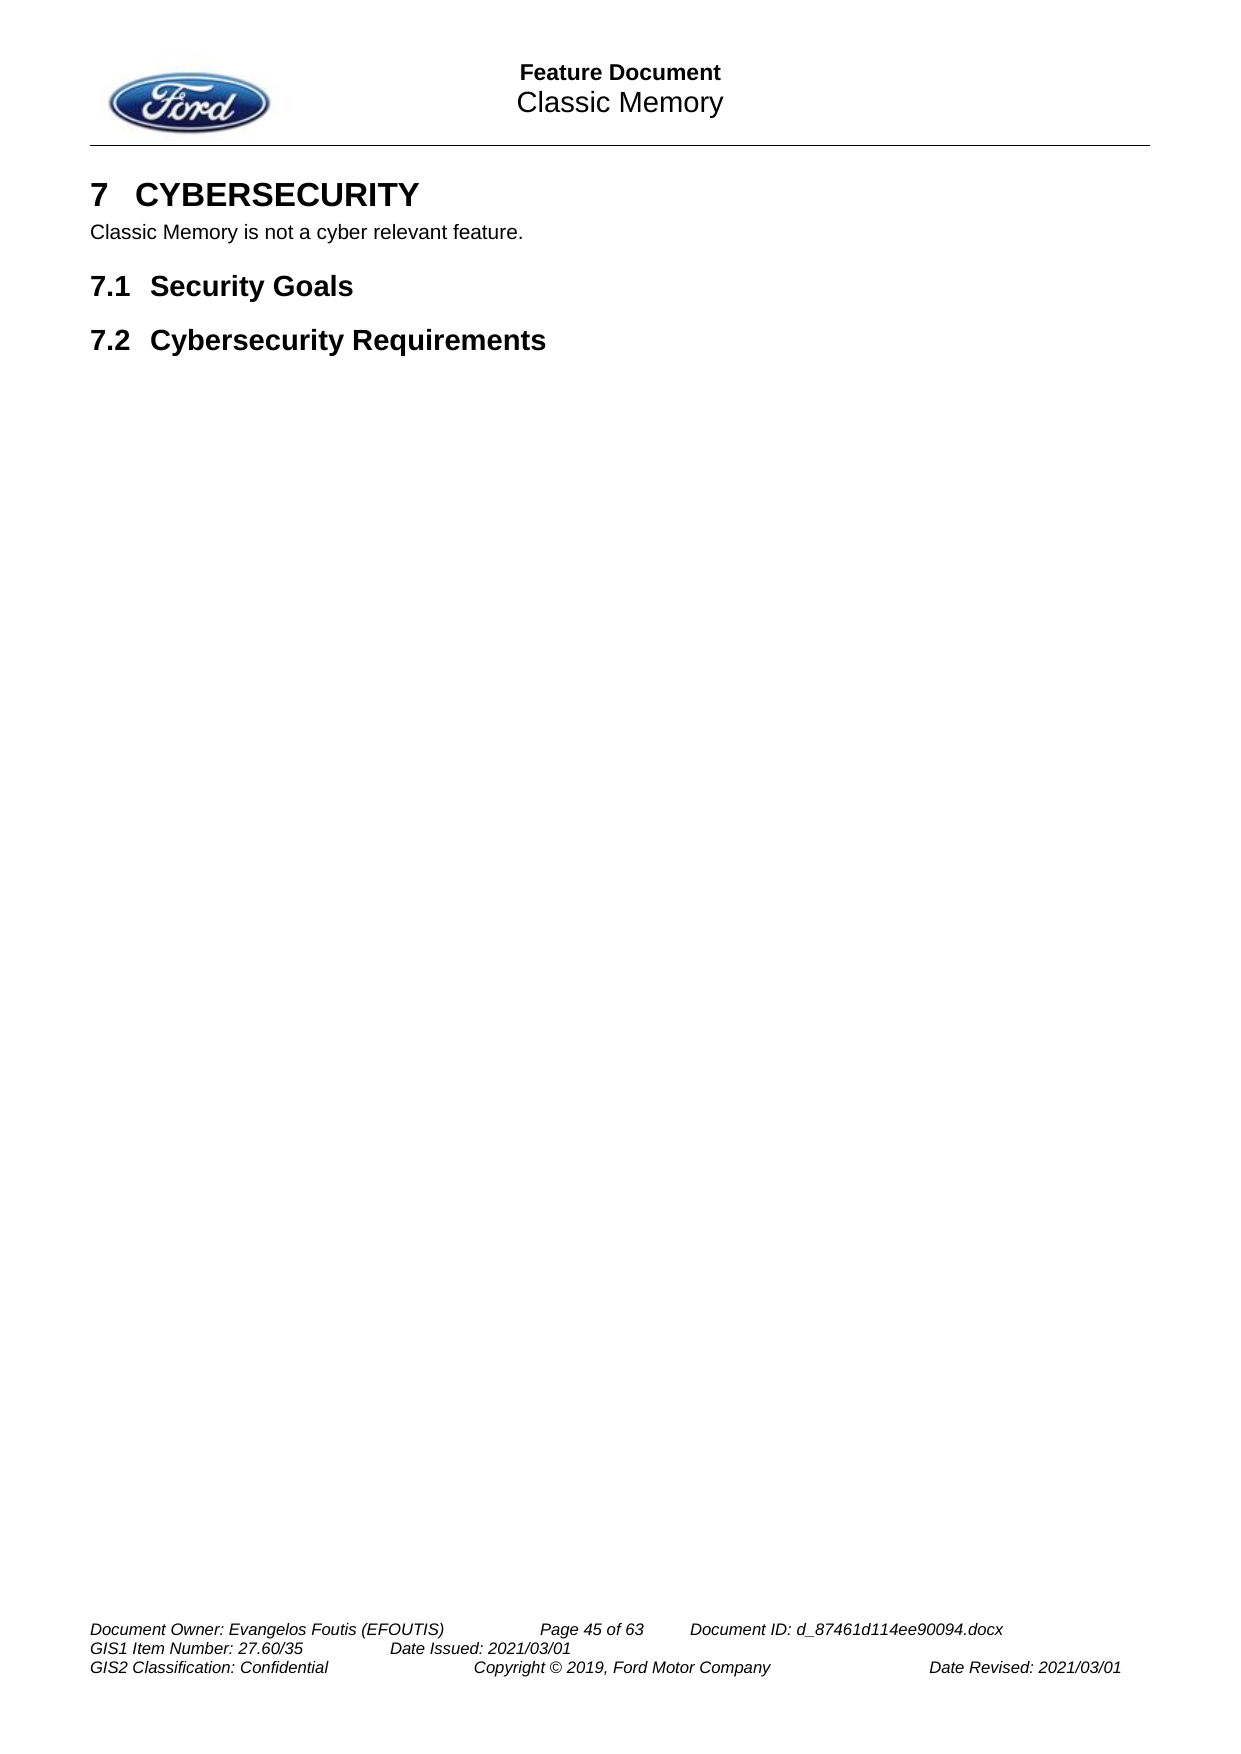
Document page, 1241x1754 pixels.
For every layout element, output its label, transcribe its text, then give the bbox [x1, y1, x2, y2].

picture [89, 53, 290, 154]
subtitle CyberSecurity [90, 175, 1150, 213]
subtitle Security Goals [90, 269, 1150, 302]
subtitle Cybersecurity Requirements [90, 323, 1150, 357]
text Classic Memory is not a cyber relevant feature. [90, 220, 1150, 244]
